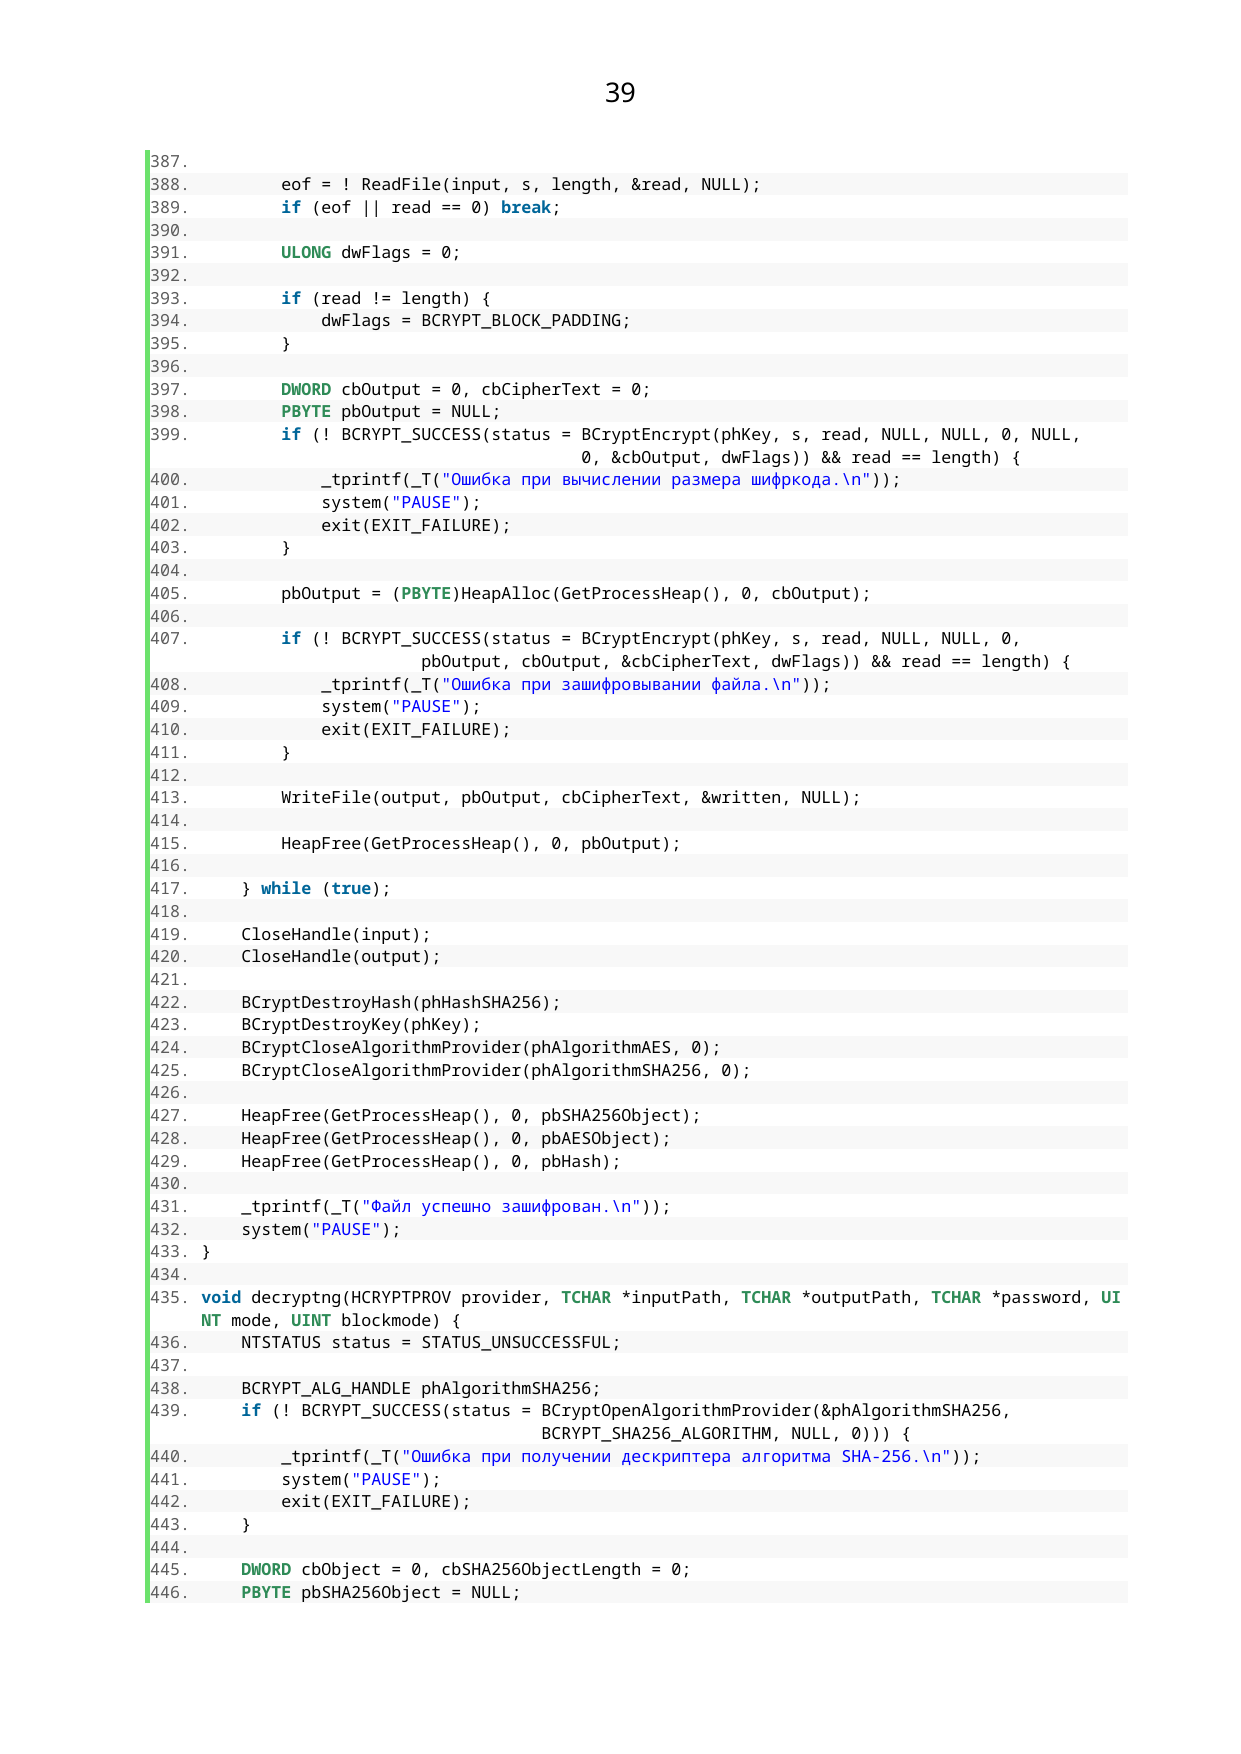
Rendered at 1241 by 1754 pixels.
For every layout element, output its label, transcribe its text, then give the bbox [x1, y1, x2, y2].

list PBYTE pbSHA256Object = NULL; [150, 1581, 1128, 1603]
list system("PAUSE"); [150, 1217, 1128, 1240]
list pbOutput = (PBYTE)HeapAlloc(GetProcessHeap(), 0, cbOutput); [150, 581, 1128, 604]
list HeapFree(GetProcessHeap(), 0, pbOutput); [150, 831, 1128, 854]
list if (! BCRYPT_SUCCESS(status = BCryptEncrypt(phKey, s, read, NULL, NULL, 0, NULL, 0, &cbOutput, dwFlags)) && read == length) { [150, 422, 1128, 468]
list BCRYPT_ALG_HANDLE phAlgorithmSHA256; [150, 1376, 1128, 1399]
list } [150, 536, 1128, 559]
list system("PAUSE"); [150, 695, 1128, 718]
list dwFlags = BCRYPT_BLOCK_PADDING; [150, 309, 1128, 332]
list if (! BCRYPT_SUCCESS(status = BCryptOpenAlgorithmProvider(&phAlgorithmSHA256, BCRYPT_SHA256_ALGORITHM, NULL, 0))) { [150, 1399, 1128, 1444]
list _tprintf(_T("Ошибка при вычислении размера шифркода.\n")); [150, 468, 1128, 491]
list if (! BCRYPT_SUCCESS(status = BCryptEncrypt(phKey, s, read, NULL, NULL, 0, pbOutput, cbOutput, &cbCipherText, dwFlags)) && read == length) { [150, 627, 1128, 672]
list system("PAUSE"); [150, 1467, 1128, 1490]
list } [150, 332, 1128, 354]
list NTSTATUS status = STATUS_UNSUCCESSFUL; [150, 1331, 1128, 1353]
list DWORD cbObject = 0, cbSHA256ObjectLength = 0; [150, 1558, 1128, 1581]
list } while (true); [150, 877, 1128, 899]
list HeapFree(GetProcessHeap(), 0, pbAESObject); [150, 1126, 1128, 1149]
list exit(EXIT_FAILURE); [150, 513, 1128, 536]
list BCryptDestroyHash(phHashSHA256); [150, 990, 1128, 1013]
list void decryptng(HCRYPTPROV provider, TCHAR *inputPath, TCHAR *outputPath, TCHAR *password, UINT mode, UINT blockmode) { [150, 1285, 1128, 1331]
list eof = ! ReadFile(input, s, length, &read, NULL); [150, 173, 1128, 195]
list _tprintf(_T("Файл успешно зашифрован.\n")); [150, 1194, 1128, 1217]
list exit(EXIT_FAILURE); [150, 718, 1128, 740]
list ULONG dwFlags = 0; [150, 241, 1128, 263]
list if (eof || read == 0) break; [150, 195, 1128, 218]
list WriteFile(output, pbOutput, cbCipherText, &written, NULL); [150, 786, 1128, 808]
list } [150, 1512, 1128, 1535]
list BCryptCloseAlgorithmProvider(phAlgorithmAES, 0); [150, 1036, 1128, 1058]
list PBYTE pbOutput = NULL; [150, 400, 1128, 422]
list _tprintf(_T("Ошибка при получении дескриптера алгоритма SHA-256.\n")); [150, 1444, 1128, 1467]
list } [150, 1240, 1128, 1263]
list HeapFree(GetProcessHeap(), 0, pbHash); [150, 1149, 1128, 1172]
list CloseHandle(input); [150, 922, 1128, 945]
list if (read != length) { [150, 286, 1128, 309]
list BCryptCloseAlgorithmProvider(phAlgorithmSHA256, 0); [150, 1058, 1128, 1081]
list exit(EXIT_FAILURE); [150, 1490, 1128, 1512]
list CloseHandle(output); [150, 945, 1128, 967]
list BCryptDestroyKey(phKey); [150, 1013, 1128, 1036]
list } [150, 740, 1128, 763]
list DWORD cbOutput = 0, cbCipherText = 0; [150, 377, 1128, 400]
list HeapFree(GetProcessHeap(), 0, pbSHA256Object); [150, 1104, 1128, 1126]
list system("PAUSE"); [150, 491, 1128, 513]
list _tprintf(_T("Ошибка при зашифровывании файла.\n")); [150, 672, 1128, 695]
